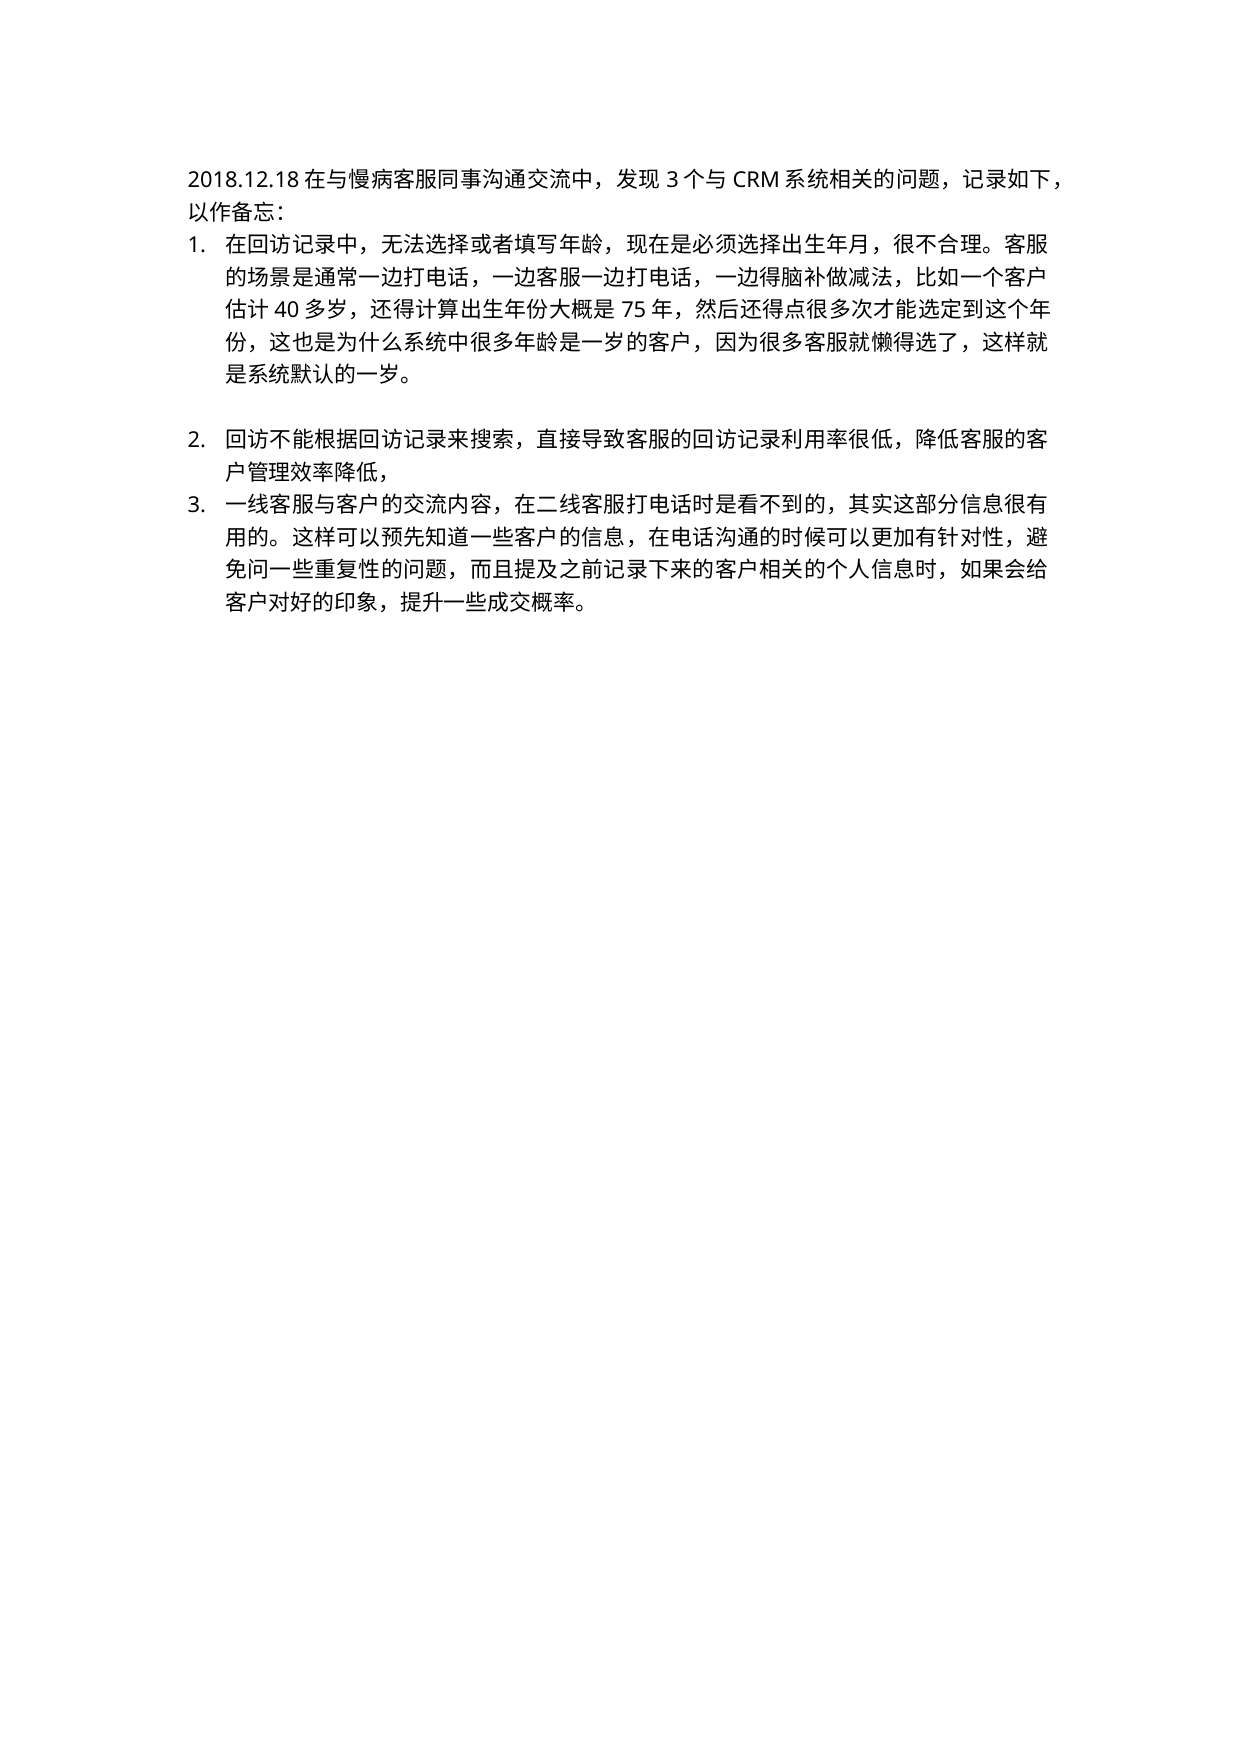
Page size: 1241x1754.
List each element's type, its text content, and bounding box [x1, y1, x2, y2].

list 一线客服与客户的交流内容，在二线客服打电话时是看不到的，其实这部分信息很有用的。这样可以预先知道一些客户的信息，在电话沟通的时候可以更加有针对性，避免问一些重复性的问题，而且提及之前记录下来的客户相关的个人信息时，如果会给客户对好的印象，提升一些成交概率。 [187, 487, 1053, 617]
text 2018.12.18在与慢病客服同事沟通交流中，发现3个与CRM系统相关的问题，记录如下，以作备忘： [187, 162, 1053, 227]
list 回访不能根据回访记录来搜索，直接导致客服的回访记录利用率很低，降低客服的客户管理效率降低， [187, 422, 1053, 487]
list 在回访记录中，无法选择或者填写年龄，现在是必须选择出生年月，很不合理。客服的场景是通常一边打电话，一边客服一边打电话，一边得脑补做减法，比如一个客户估计40多岁，还得计算出生年份大概是75年，然后还得点很多次才能选定到这个年份，这也是为什么系统中很多年龄是一岁的客户，因为很多客服就懒得选了，这样就是系统默认的一岁。 [187, 227, 1053, 389]
